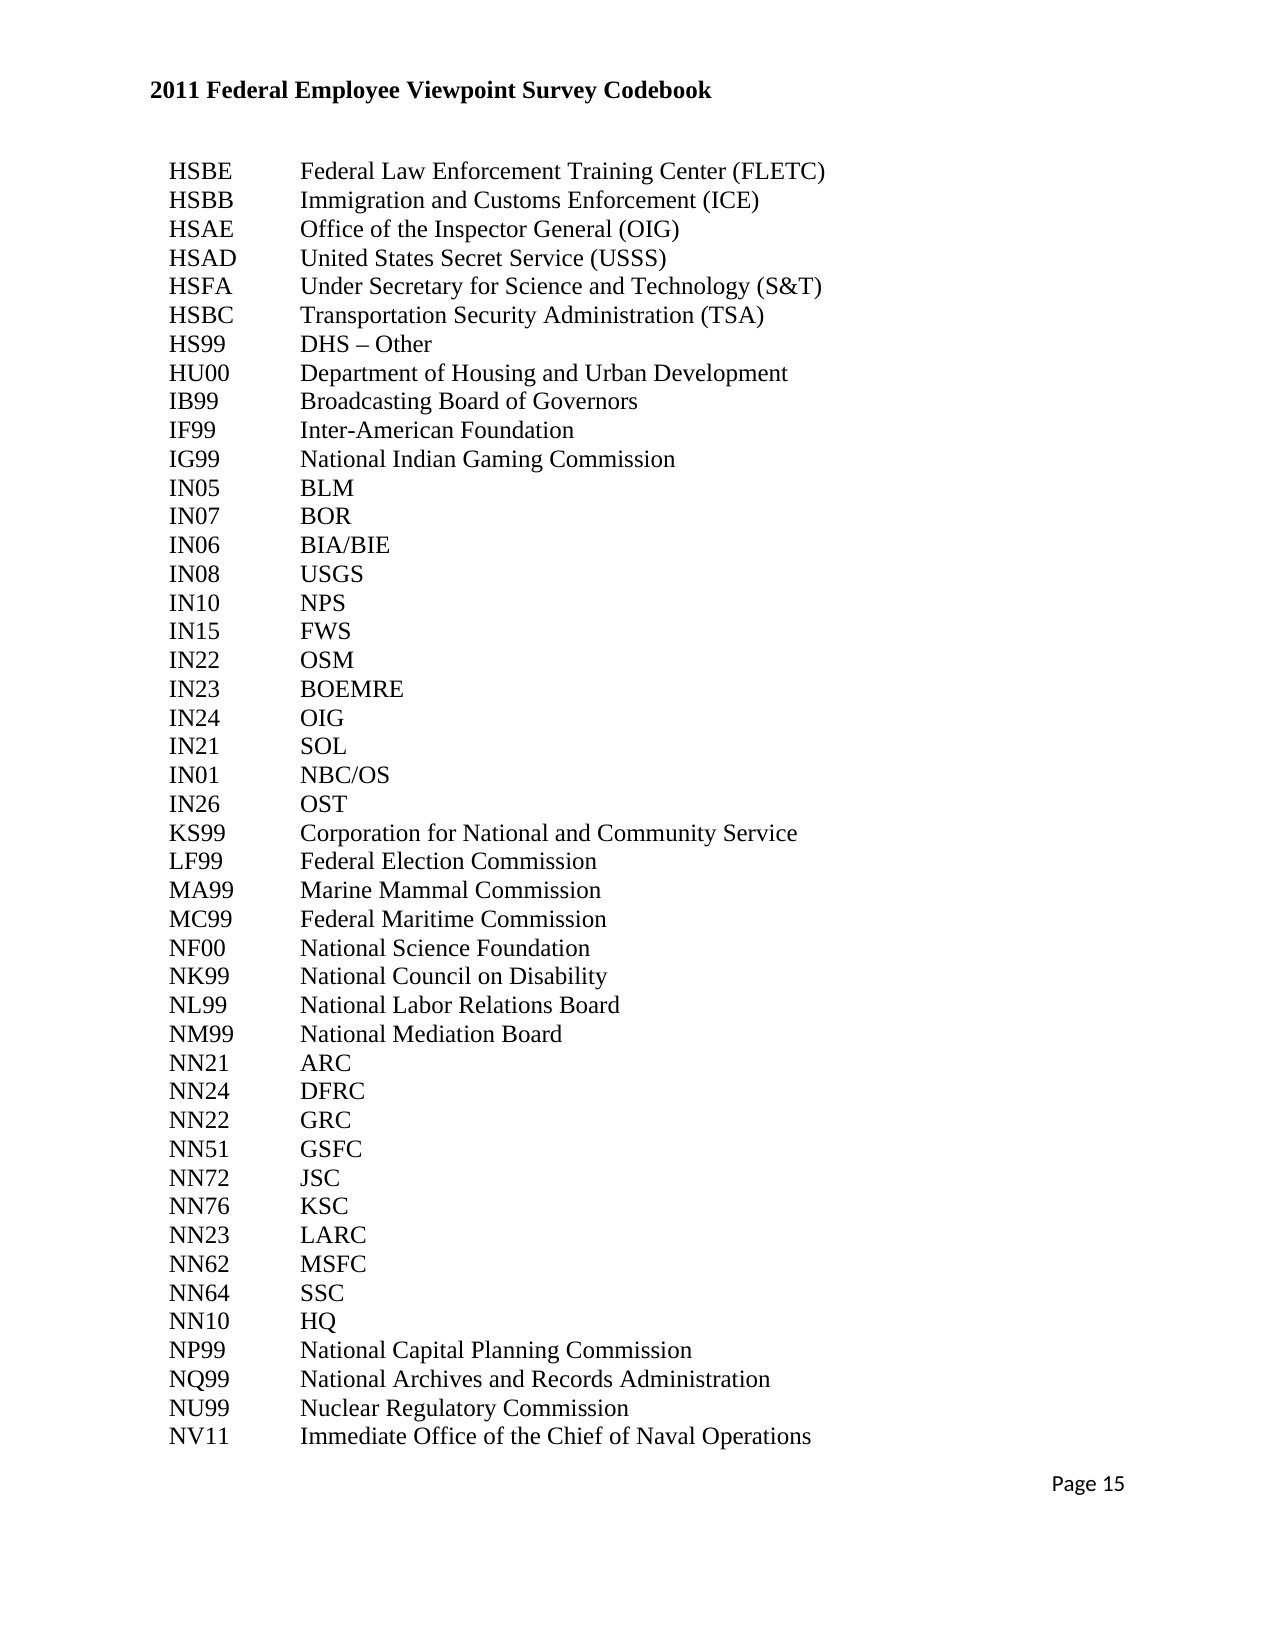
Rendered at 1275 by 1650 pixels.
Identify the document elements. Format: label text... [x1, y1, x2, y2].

text IN22 OSM [150, 645, 1125, 674]
text NN76 KSC [150, 1191, 1125, 1220]
text HSBB Immigration and Customs Enforcement (ICE) [150, 185, 1125, 214]
text HS99 DHS – Other [150, 329, 1125, 358]
text NN21 ARC [150, 1048, 1125, 1076]
text NN72 JSC [150, 1163, 1125, 1191]
text IN21 SOL [150, 731, 1125, 760]
text HSAD United States Secret Service (USSS) [150, 243, 1125, 271]
text KS99 Corporation for National and Community Service [150, 818, 1125, 846]
text NN64 SSC [150, 1278, 1125, 1306]
text IN24 OIG [150, 703, 1125, 731]
text HSFA Under Secretary for Science and Technology (S&T) [150, 271, 1125, 300]
text NV11 Immediate Office of the Chief of Naval Operations [150, 1421, 1125, 1450]
text LF99 Federal Election Commission [150, 846, 1125, 875]
text NU99 Nuclear Regulatory Commission [150, 1393, 1125, 1421]
text NM99 National Mediation Board [150, 1019, 1125, 1048]
text IN07 BOR [150, 501, 1125, 530]
text IN15 FWS [150, 616, 1125, 645]
text NN62 MSFC [150, 1249, 1125, 1278]
text HSBC Transportation Security Administration (TSA) [150, 300, 1125, 329]
text IN08 USGS [150, 559, 1125, 588]
text NK99 National Council on Disability [150, 961, 1125, 990]
text IN01 NBC/OS [150, 760, 1125, 789]
text NF00 National Science Foundation [150, 933, 1125, 961]
text HU00 Department of Housing and Urban Development [150, 358, 1125, 386]
text IG99 National Indian Gaming Commission [150, 444, 1125, 473]
text MC99 Federal Maritime Commission [150, 904, 1125, 933]
text NN51 GSFC [150, 1134, 1125, 1163]
text IN06 BIA/BIE [150, 530, 1125, 559]
text IN26 OST [150, 789, 1125, 818]
text NN23 LARC [150, 1220, 1125, 1249]
text IN23 BOEMRE [150, 674, 1125, 703]
text IN10 NPS [150, 588, 1125, 616]
text MA99 Marine Mammal Commission [150, 875, 1125, 904]
text IN05 BLM [150, 473, 1125, 501]
text NN24 DFRC [150, 1076, 1125, 1105]
text HSBE Federal Law Enforcement Training Center (FLETC) [150, 156, 1125, 185]
text HSAE Office of the Inspector General (OIG) [150, 214, 1125, 243]
text IF99 Inter-American Foundation [150, 415, 1125, 444]
text NN10 HQ [150, 1306, 1125, 1335]
text IB99 Broadcasting Board of Governors [150, 386, 1125, 415]
text NN22 GRC [150, 1105, 1125, 1134]
text NP99 National Capital Planning Commission [150, 1335, 1125, 1364]
text NL99 National Labor Relations Board [150, 990, 1125, 1019]
text NQ99 National Archives and Records Administration [150, 1364, 1125, 1393]
